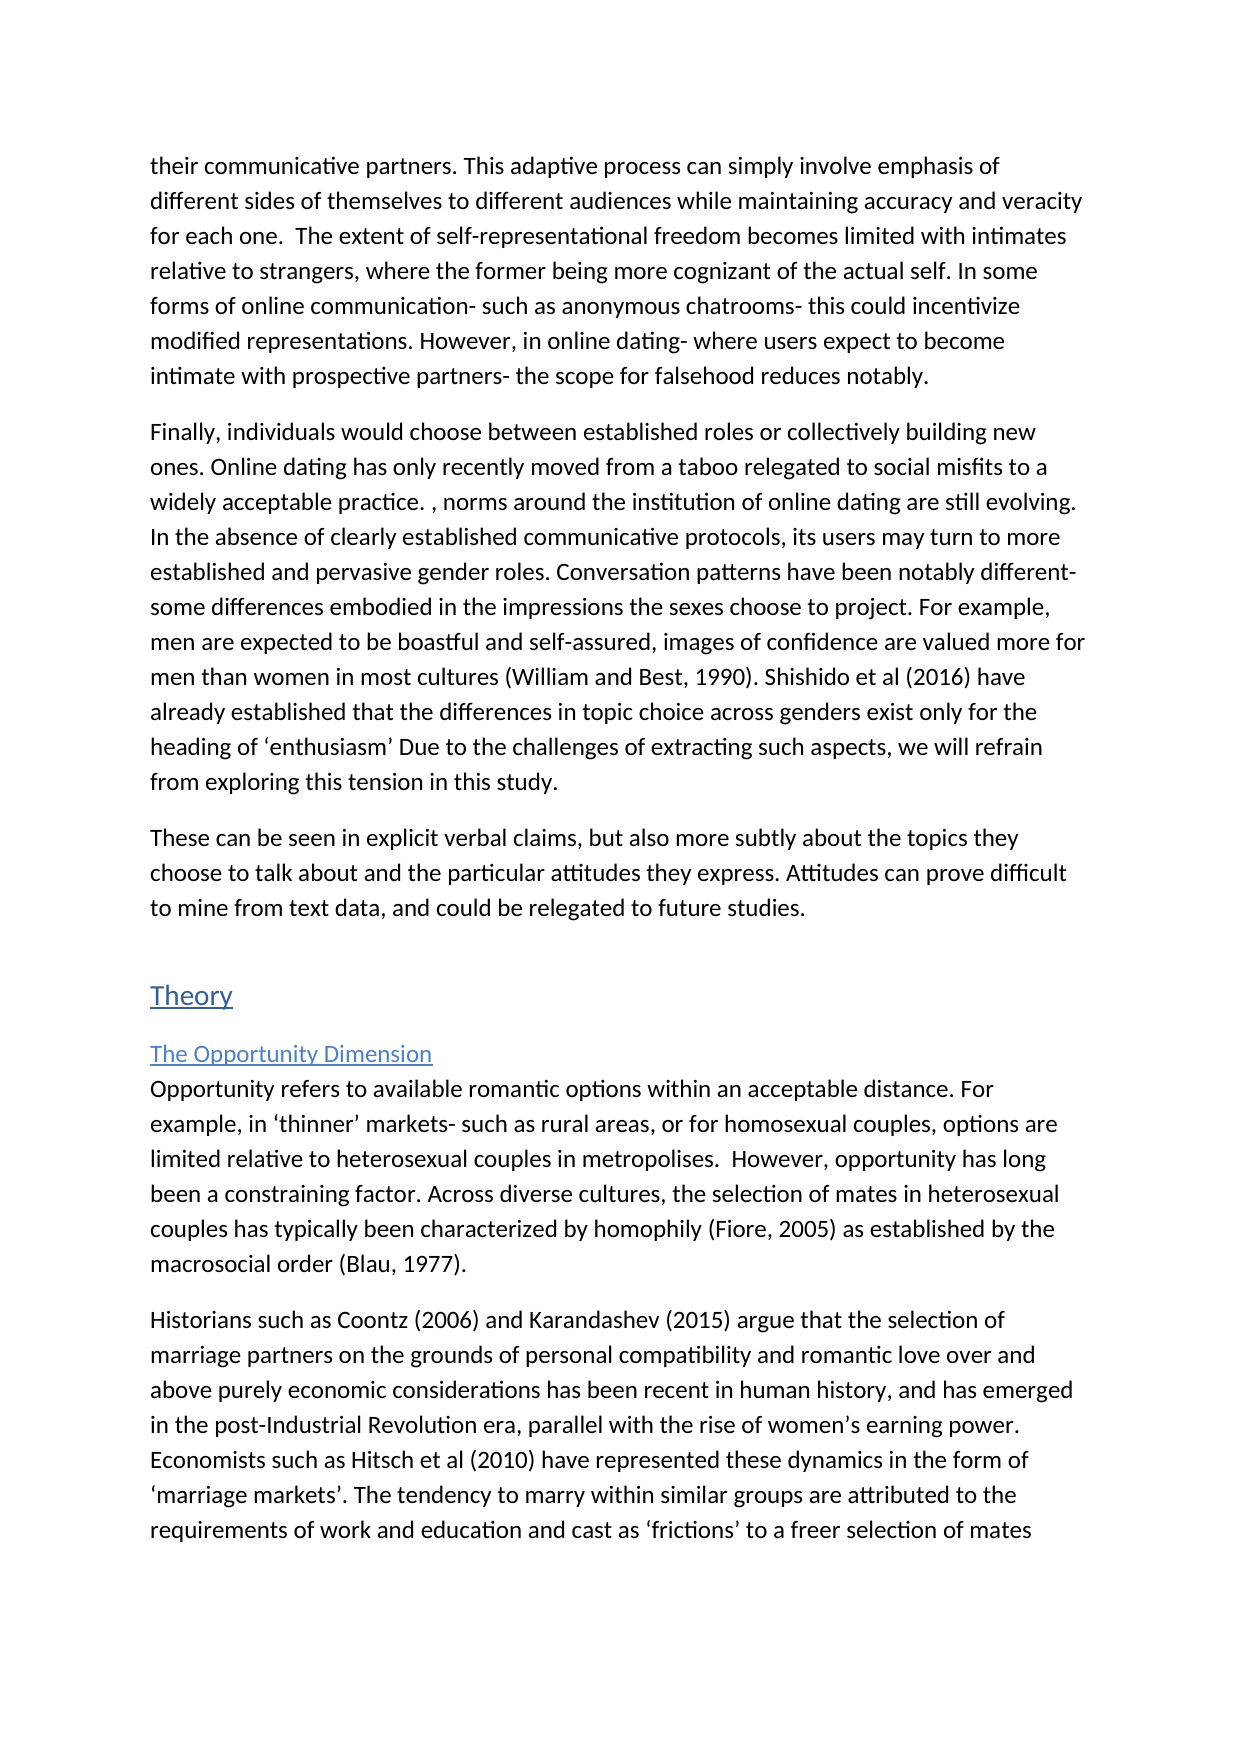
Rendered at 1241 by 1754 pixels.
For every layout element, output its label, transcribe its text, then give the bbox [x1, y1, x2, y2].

subtitle Theory [150, 977, 1090, 1012]
text Finally, individuals would choose between established roles or collectively building new ones. Online dating has only recently moved from a taboo relegated to social misfits to a widely acceptable practice. , norms around the institution of online dating are still evolving. In the absence of clearly established communicative protocols, its users may turn to more established and pervasive gender roles. Conversation patterns have been notably different- some differences embodied in the impressions the sexes choose to project. For example, men are expected to be boastful and self-assured, images of confidence are valued more for men than women in most cultures (William and Best, 1990). Shishido et al (2016) have already established that the differences in topic choice across genders exist only for the heading of ‘enthusiasm’ Due to the challenges of extracting such aspects, we will refrain from exploring this tension in this study. [150, 416, 1090, 796]
subtitle The Opportunity Dimension [150, 1038, 1090, 1069]
text These can be seen in explicit verbal claims, but also more subtly about the topics they choose to talk about and the particular attitudes they express. Attitudes can prove difficult to mine from text data, and could be relegated to future studies. [150, 822, 1090, 922]
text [150, 150, 1090, 391]
text Opportunity refers to available romantic options within an acceptable distance. For example, in ‘thinner’ markets- such as rural areas, or for homosexual couples, options are limited relative to heterosexual couples in metropolises. However, opportunity has long been a constraining factor. Across diverse cultures, the selection of mates in heterosexual couples has typically been characterized by homophily (Fiore, 2005) as established by the macrosocial order (Blau, 1977). [150, 1073, 1090, 1279]
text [150, 1304, 1090, 1545]
